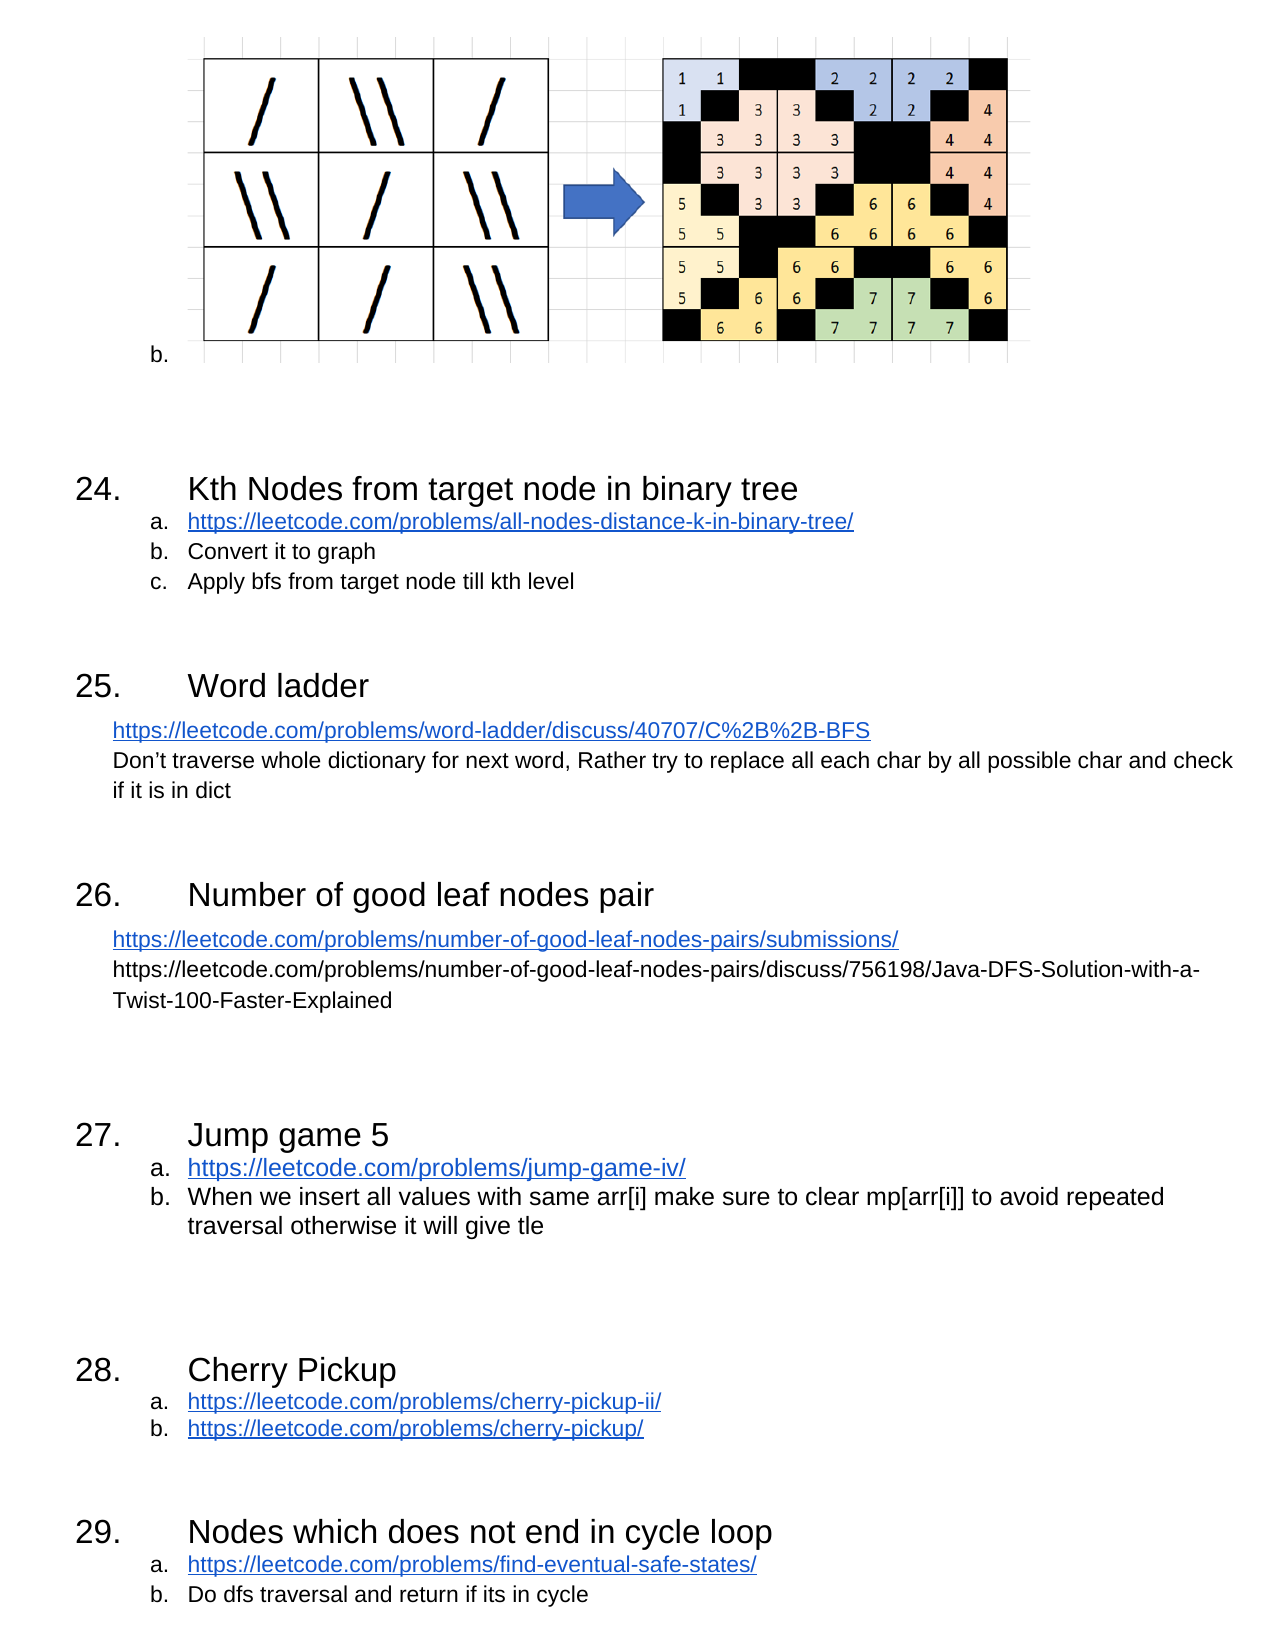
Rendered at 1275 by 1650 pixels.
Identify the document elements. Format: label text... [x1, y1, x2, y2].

text https://leetcode.com/problems/word-ladder/discuss/40707/C%2B%2B-BFS [112, 717, 1237, 743]
text https://leetcode.com/problems/number-of-good-leaf-nodes-pairs/discuss/756198/Java-DFS-Solution-with-a-Twist-100-Faster-Explained [112, 956, 1237, 1013]
list Convert it to graph [150, 538, 1237, 564]
list https://leetcode.com/problems/all-nodes-distance-k-in-binary-tree/ [150, 508, 1237, 534]
subtitle When we insert all values with same arr[i] make sure to clear mp[arr[i]] to avoid repeated traversal otherwise it will give tle [150, 1182, 1237, 1239]
subtitle Word ladder [75, 666, 1237, 704]
list Do dfs traversal and return if its in cycle [150, 1581, 1237, 1607]
picture [187, 37, 1031, 363]
subtitle Cherry Pickup [75, 1350, 1237, 1388]
subtitle https://leetcode.com/problems/jump-game-iv/ [150, 1153, 1237, 1182]
list Apply bfs from target node till kth level [150, 568, 1237, 594]
subtitle https://leetcode.com/problems/cherry-pickup-ii/ [150, 1388, 1237, 1414]
text https://leetcode.com/problems/number-of-good-leaf-nodes-pairs/submissions/ [112, 926, 1237, 952]
list https://leetcode.com/problems/cherry-pickup/ [150, 1414, 1237, 1441]
list https://leetcode.com/problems/find-eventual-safe-states/ [150, 1551, 1237, 1577]
subtitle Jump game 5 [75, 1115, 1237, 1153]
subtitle Number of good leaf nodes pair [75, 875, 1237, 914]
subtitle Kth Nodes from target node in binary tree [75, 469, 1237, 508]
text Don’t traverse whole dictionary for next word, Rather try to replace all each char by all possible char and check if it is in dict [112, 747, 1237, 804]
subtitle Nodes which does not end in cycle loop [75, 1512, 1237, 1551]
